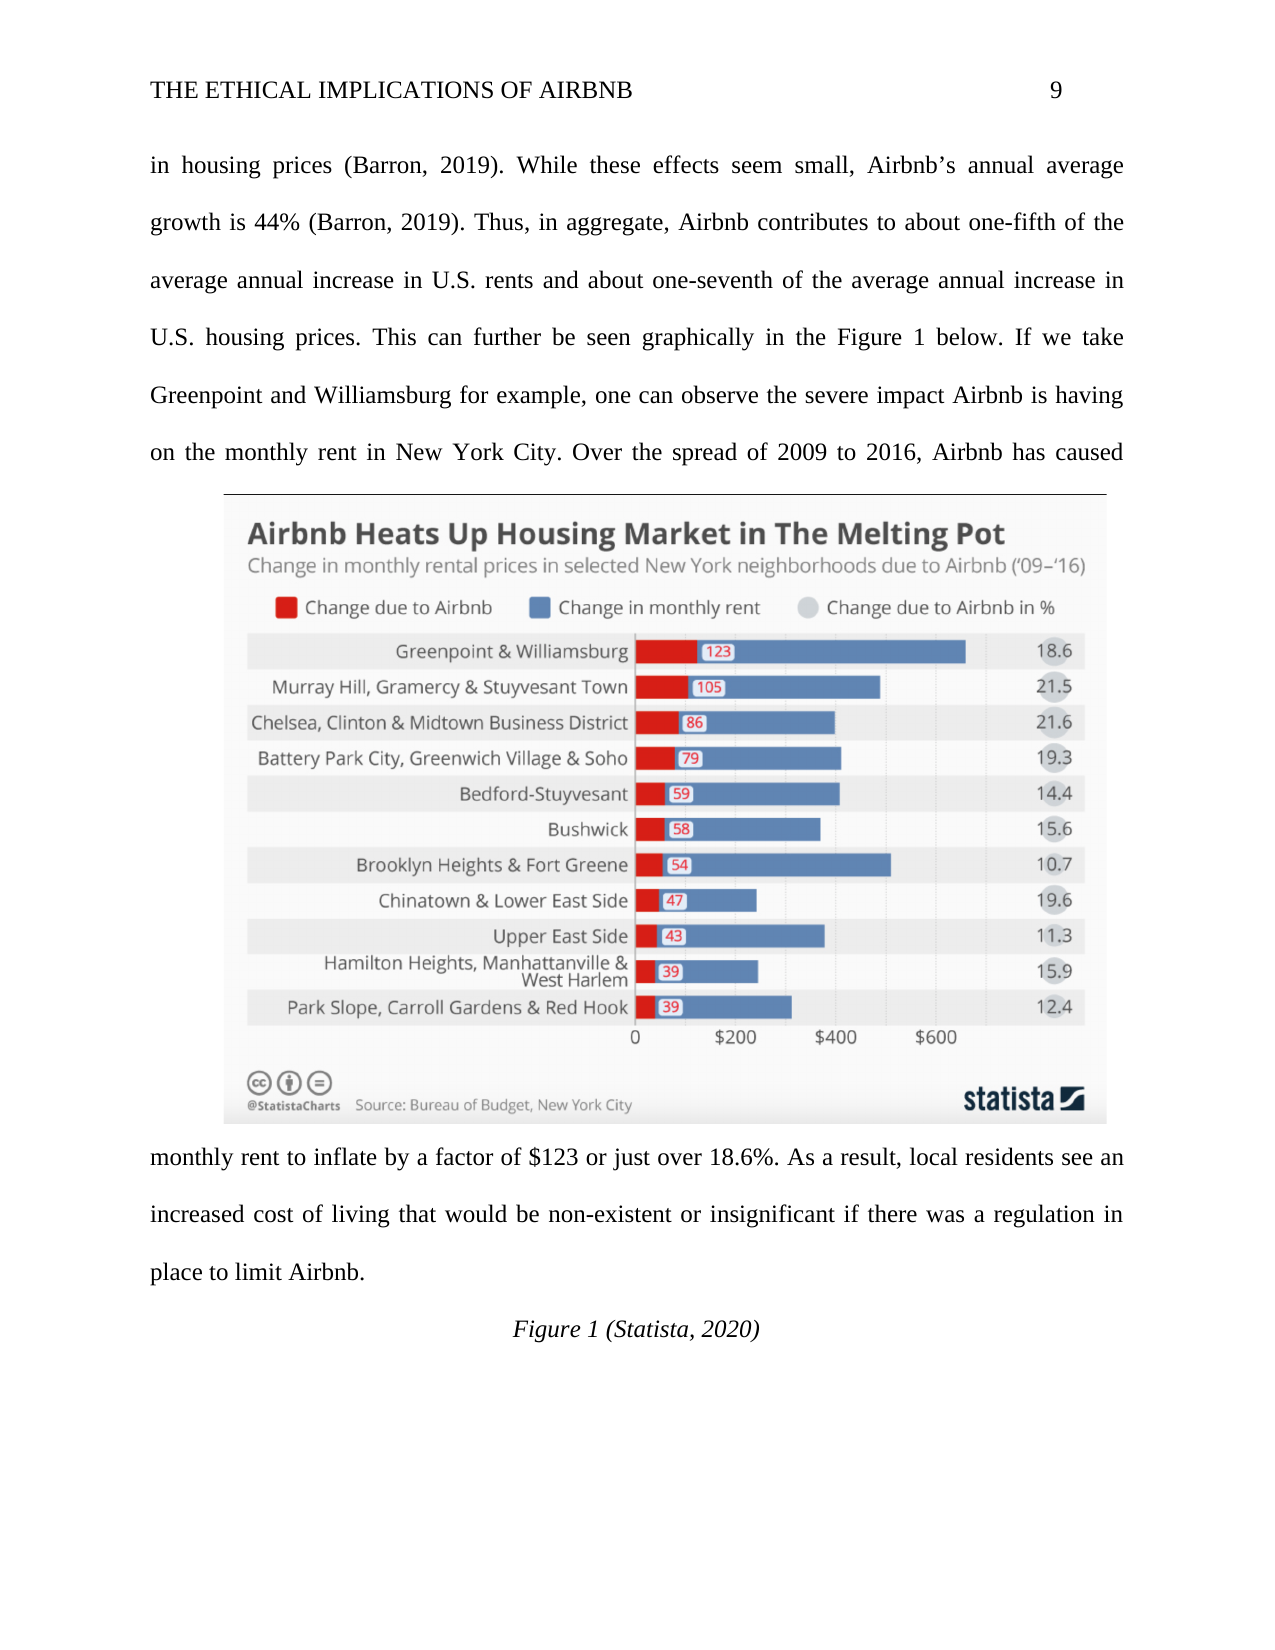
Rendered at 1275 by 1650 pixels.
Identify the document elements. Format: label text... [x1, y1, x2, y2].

text Figure 1 (Statista, 2020) [150, 1314, 1125, 1343]
picture [223, 494, 1107, 1124]
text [150, 150, 1125, 1286]
